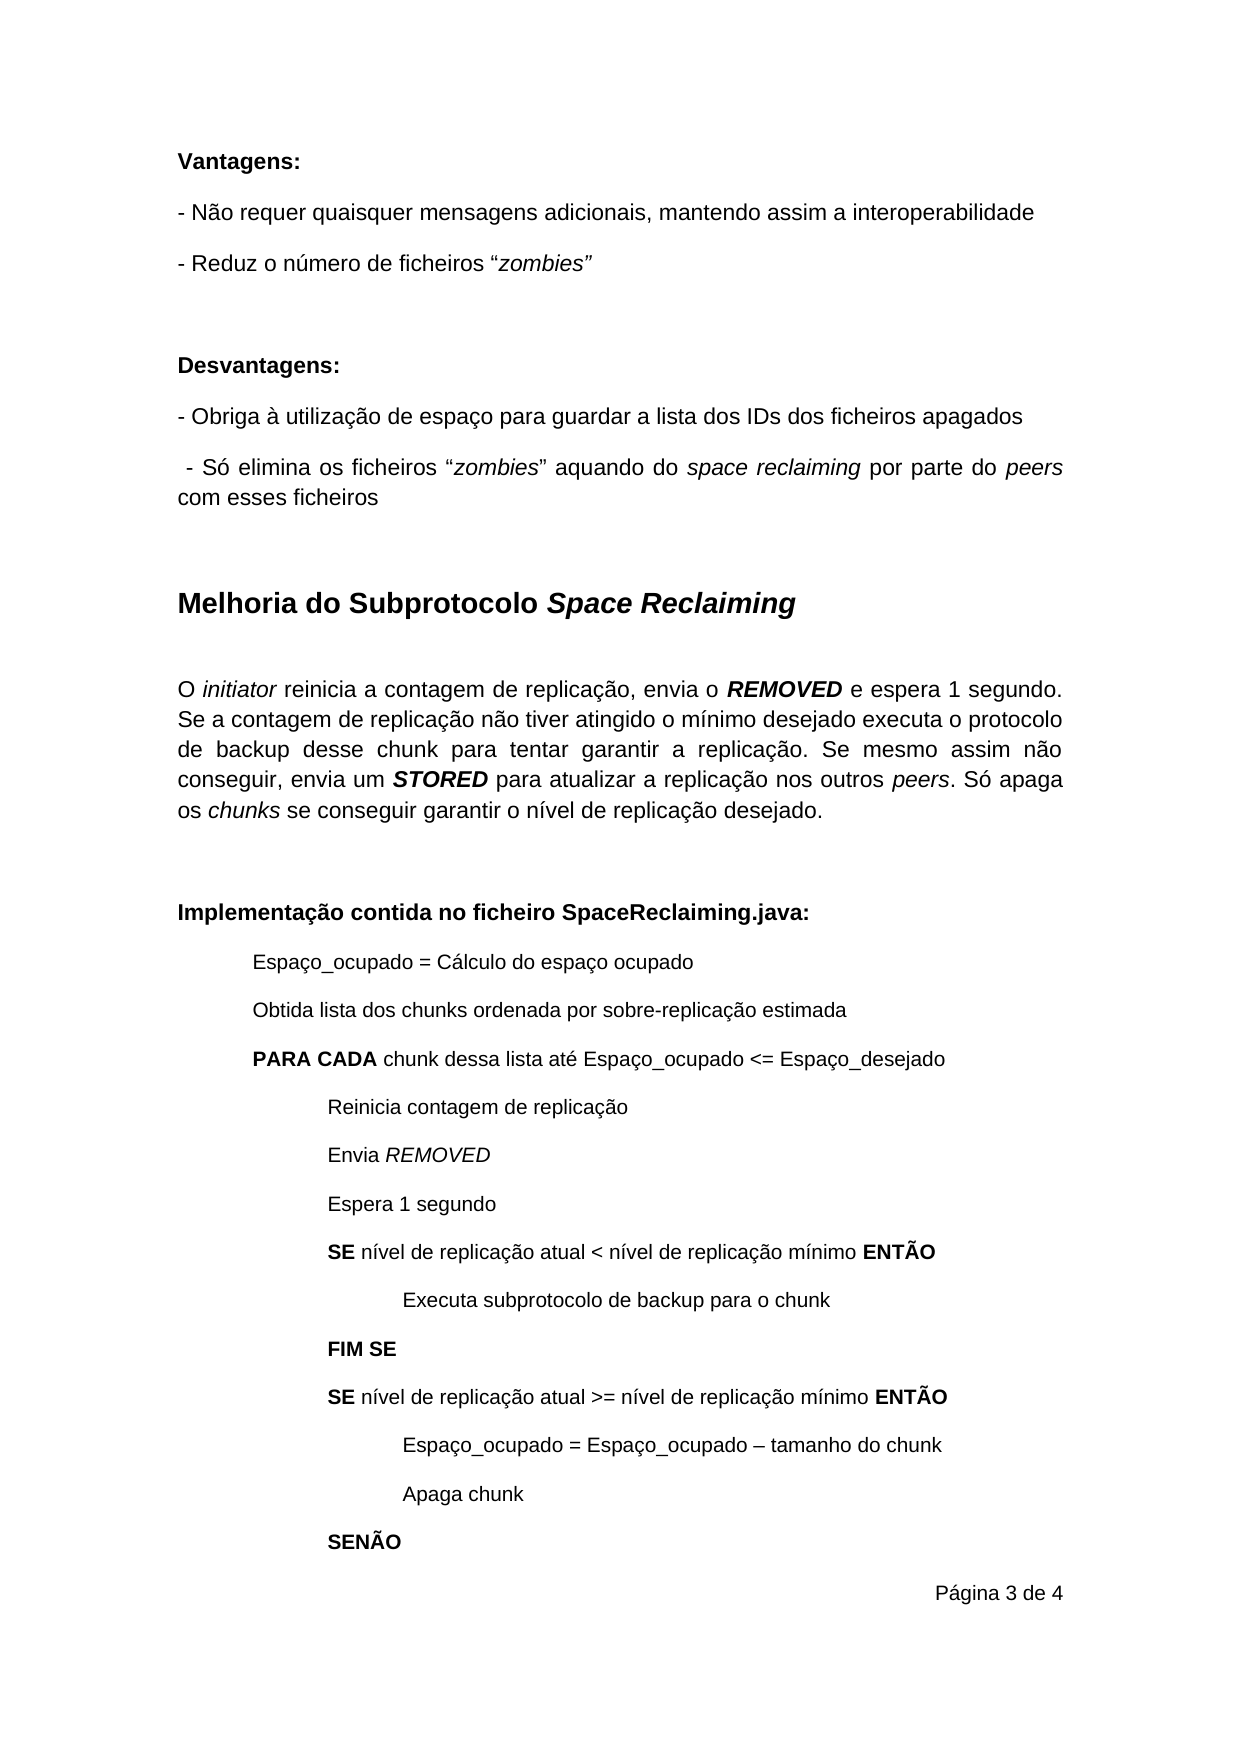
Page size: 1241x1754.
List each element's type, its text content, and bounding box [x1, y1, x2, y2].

text Espera 1 segundo [252, 1191, 1063, 1215]
text - Obriga à utilização de espaço para guardar a lista dos IDs dos ficheiros apagados [177, 403, 1063, 429]
text Vantagens: [177, 148, 1063, 174]
text PARA CADA chunk dessa lista até Espaço_ocupado <= Espaço_desejado [177, 1046, 1063, 1070]
text Reinicia contagem de replicação [252, 1095, 1063, 1119]
text Espaço_ocupado = Espaço_ocupado – tamanho do chunk [252, 1433, 1063, 1457]
text FIM SE [252, 1336, 1063, 1360]
text Implementação contida no ficheiro SpaceReclaiming.java: [177, 899, 1063, 925]
text O initiator reinicia a contagem de replicação, envia o REMOVED e espera 1 segundo. Se a contagem de replicação não tiver atingido o mínimo desejado executa o protocolo de backup desse chunk para tentar garantir a replicação. Se mesmo assim não conseguir, envia um STORED para atualizar a replicação nos outros peers. Só apaga os chunks se conseguir garantir o nível de replicação desejado. [177, 676, 1063, 823]
text - Não requer quaisquer mensagens adicionais, mantendo assim a interoperabilidade [177, 199, 1063, 225]
text Espaço_ocupado = Cálculo do espaço ocupado [177, 950, 1063, 974]
text Desvantagens: [177, 352, 1063, 378]
text - Só elimina os ficheiros “zombies” aquando do space reclaiming por parte do peers com esses ficheiros [177, 454, 1063, 510]
text SENÃO [252, 1530, 1063, 1554]
text Obtida lista dos chunks ordenada por sobre-replicação estimada [177, 998, 1063, 1022]
text Apaga chunk [327, 1481, 1063, 1505]
text SE nível de replicação atual < nível de replicação mínimo ENTÃO [252, 1240, 1063, 1264]
subtitle Melhoria do Subprotocolo Space Reclaiming [177, 586, 1063, 620]
text - Reduz o número de ficheiros “zombies” [177, 250, 1063, 276]
text SE nível de replicação atual >= nível de replicação mínimo ENTÃO [252, 1385, 1063, 1409]
text Executa subprotocolo de backup para o chunk [327, 1288, 1063, 1312]
text Envia REMOVED [252, 1143, 1063, 1167]
